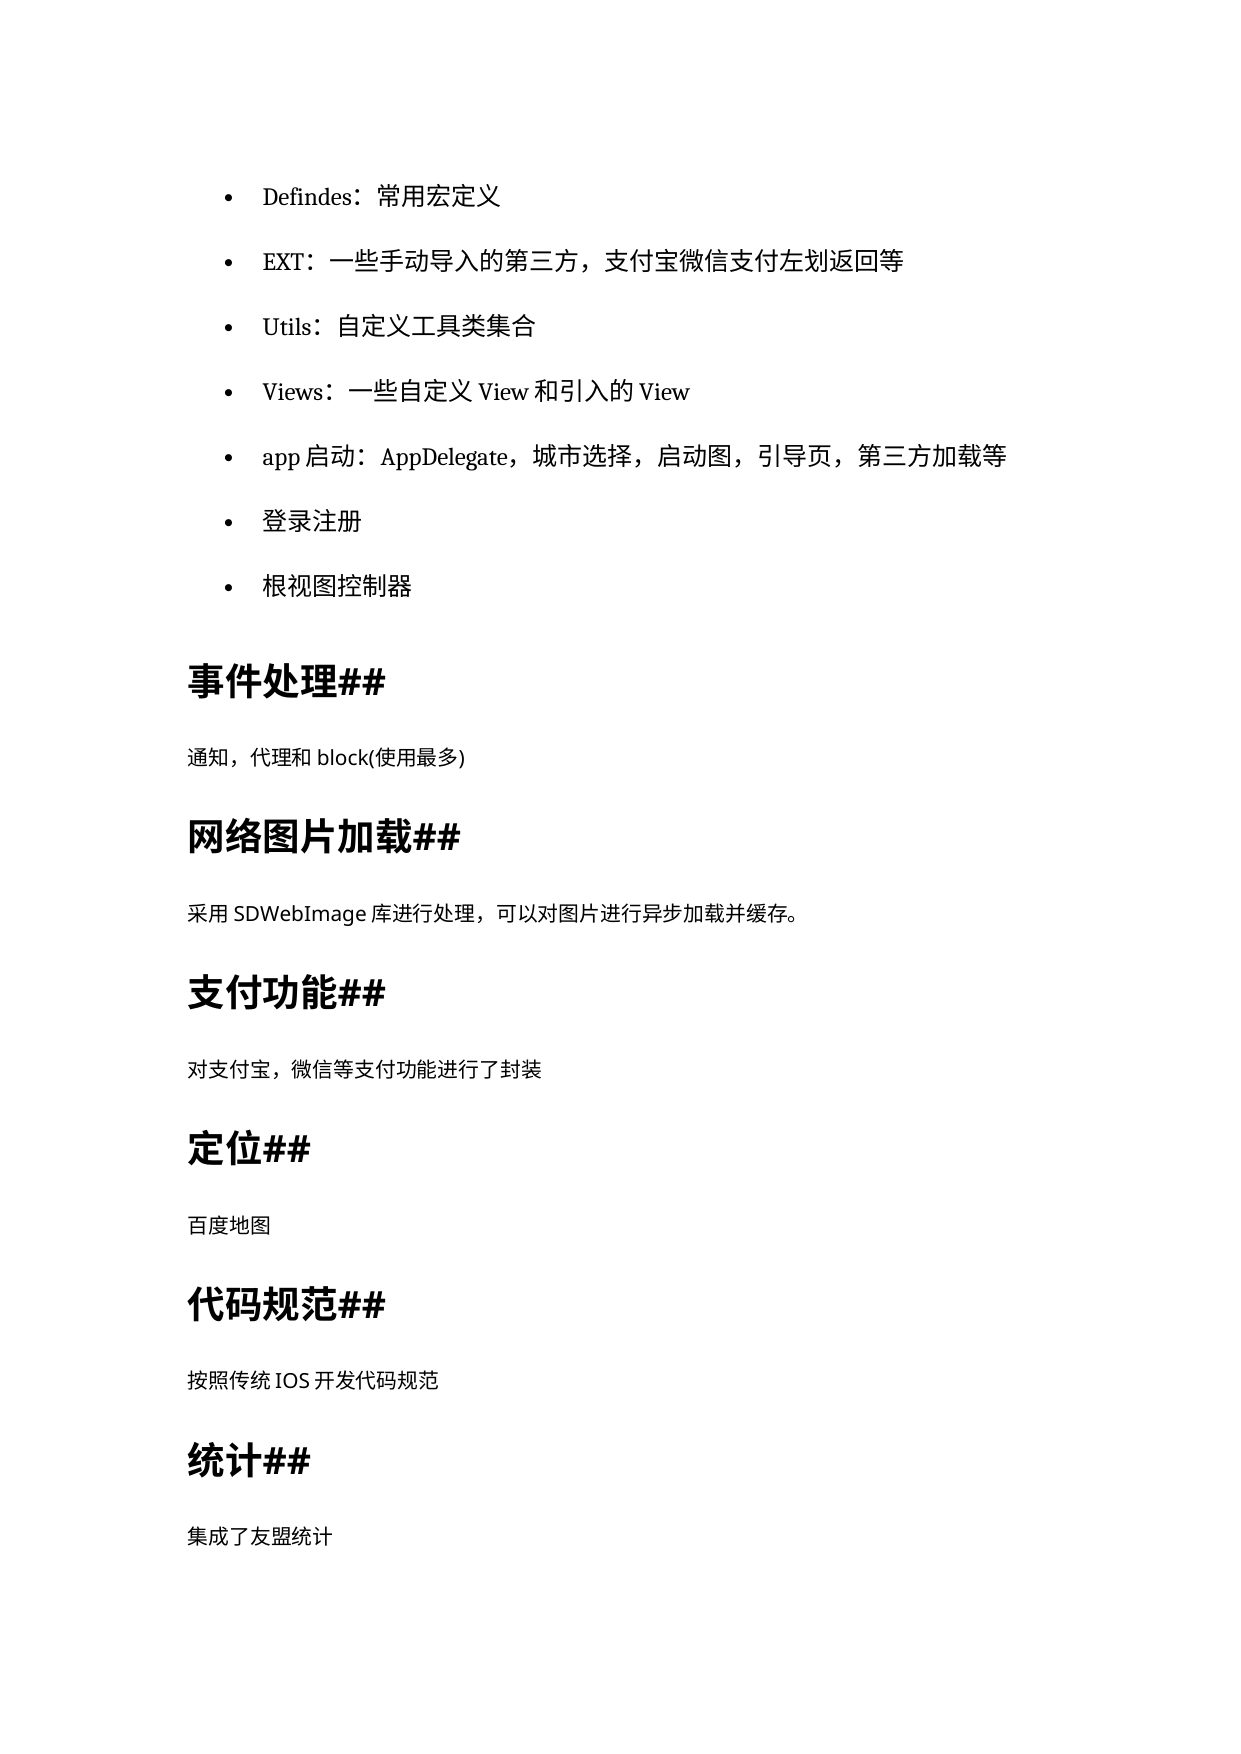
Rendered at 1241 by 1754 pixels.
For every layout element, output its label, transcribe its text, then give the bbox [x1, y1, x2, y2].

list Defindes：常用宏定义 [225, 162, 1053, 227]
list app启动：AppDelegate，城市选择，启动图，引导页，第三方加载等 [225, 422, 1053, 487]
text 集成了友盟统计 [187, 1519, 1053, 1552]
text 通知，代理和block(使用最多) [187, 740, 1053, 773]
list Views：一些自定义View和引入的View [225, 357, 1053, 422]
subtitle 网络图片加载## [187, 802, 1053, 867]
subtitle 支付功能## [187, 958, 1053, 1023]
list Utils：自定义工具类集合 [225, 292, 1053, 357]
text 采用SDWebImage库进行处理，可以对图片进行异步加载并缓存。 [187, 896, 1053, 929]
subtitle 代码规范## [187, 1269, 1053, 1334]
text 对支付宝，微信等支付功能进行了封装 [187, 1052, 1053, 1084]
list EXT：一些手动导入的第三方，支付宝微信支付左划返回等 [225, 227, 1053, 292]
list 根视图控制器 [225, 552, 1053, 617]
text 按照传统IOS开发代码规范 [187, 1364, 1053, 1396]
subtitle 定位## [187, 1114, 1053, 1179]
subtitle 事件处理## [187, 646, 1053, 711]
subtitle 统计## [187, 1425, 1053, 1490]
list 登录注册 [225, 487, 1053, 552]
text 百度地图 [187, 1208, 1053, 1240]
